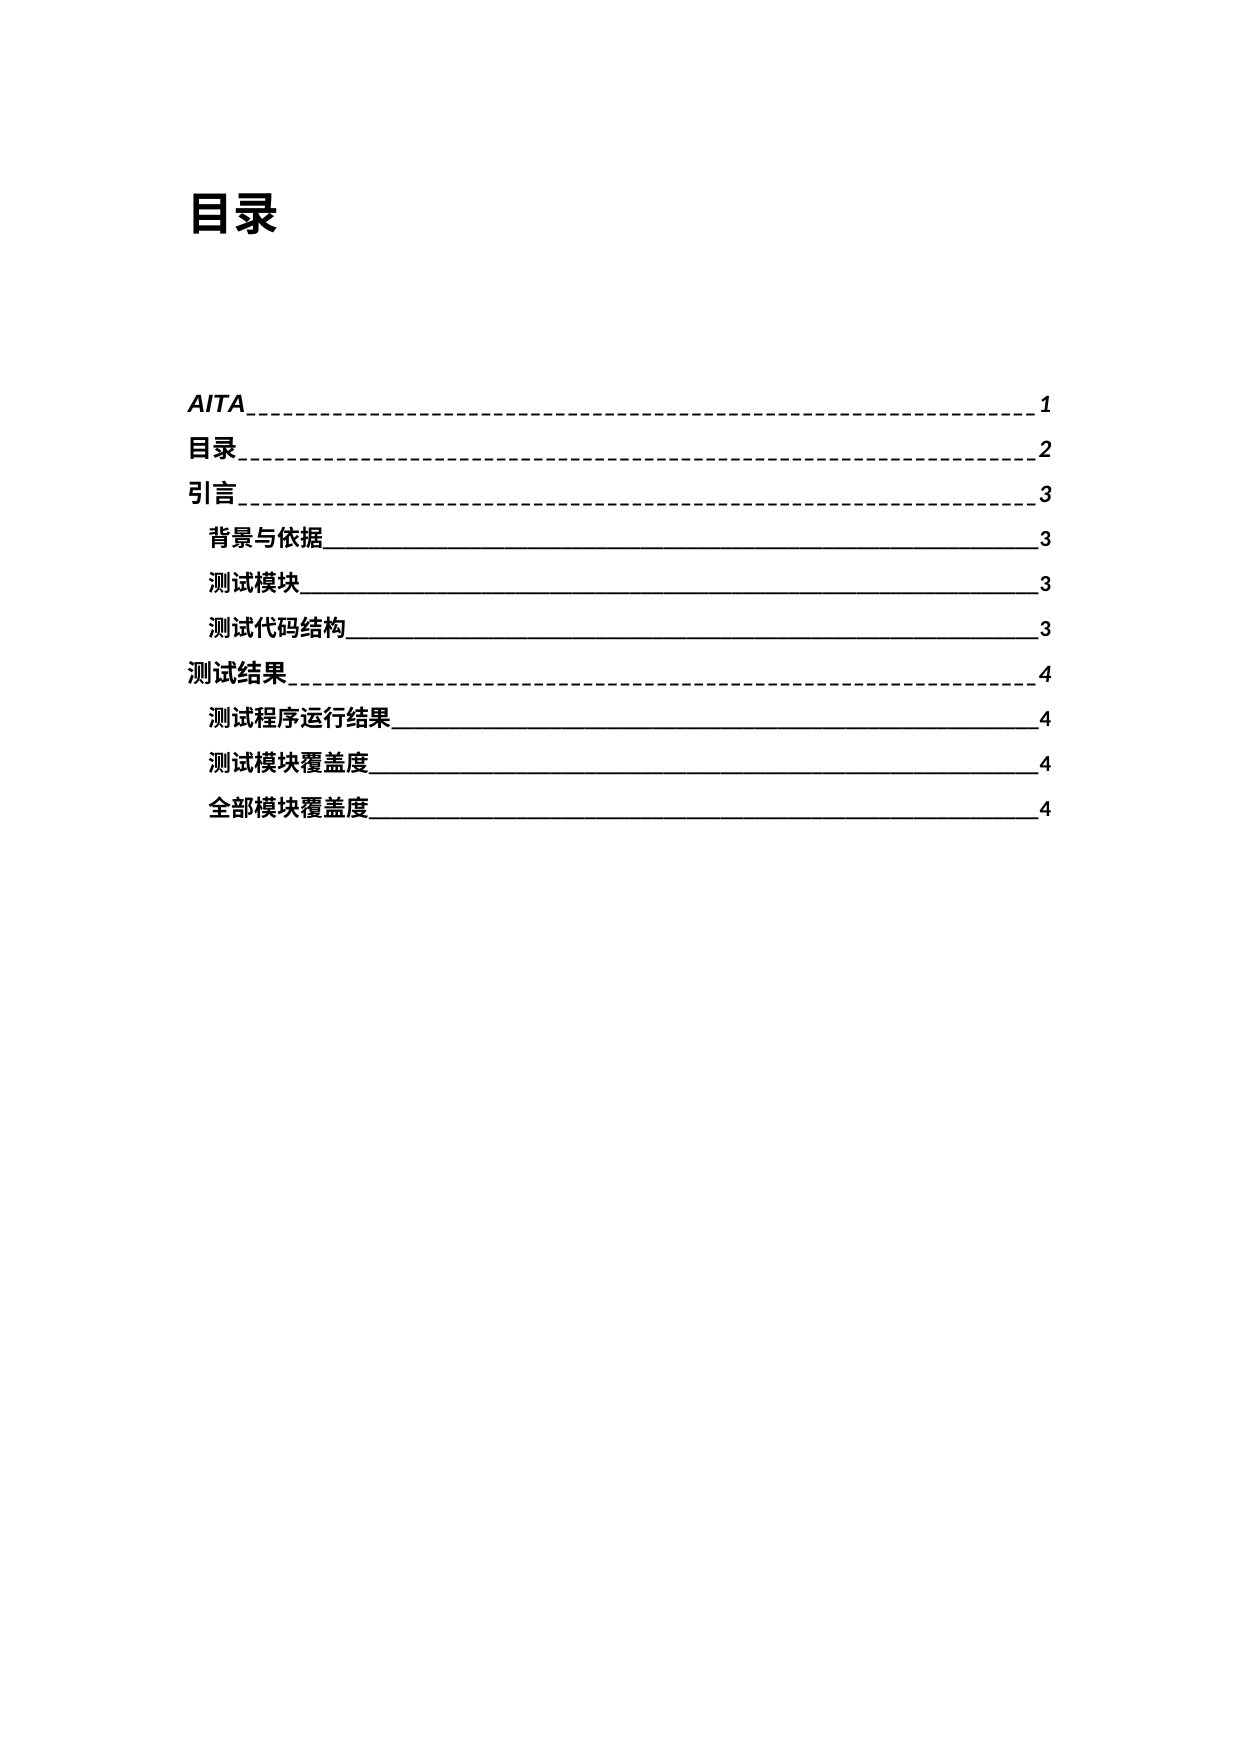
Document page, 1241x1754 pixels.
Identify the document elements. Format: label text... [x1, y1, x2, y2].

text 测试代码结构 3 [208, 612, 1053, 645]
text 目录 2 [187, 432, 1053, 465]
text 测试程序运行结果 4 [208, 702, 1053, 735]
text 测试模块覆盖度 4 [208, 747, 1053, 780]
text AITA 1 [187, 387, 1053, 420]
text 引言 3 [187, 477, 1053, 510]
text 全部模块覆盖度 4 [208, 792, 1053, 825]
text 测试模块 3 [208, 567, 1053, 600]
text 背景与依据 3 [208, 522, 1053, 555]
text 测试结果 4 [187, 657, 1053, 690]
subtitle 目录 [187, 162, 1053, 259]
